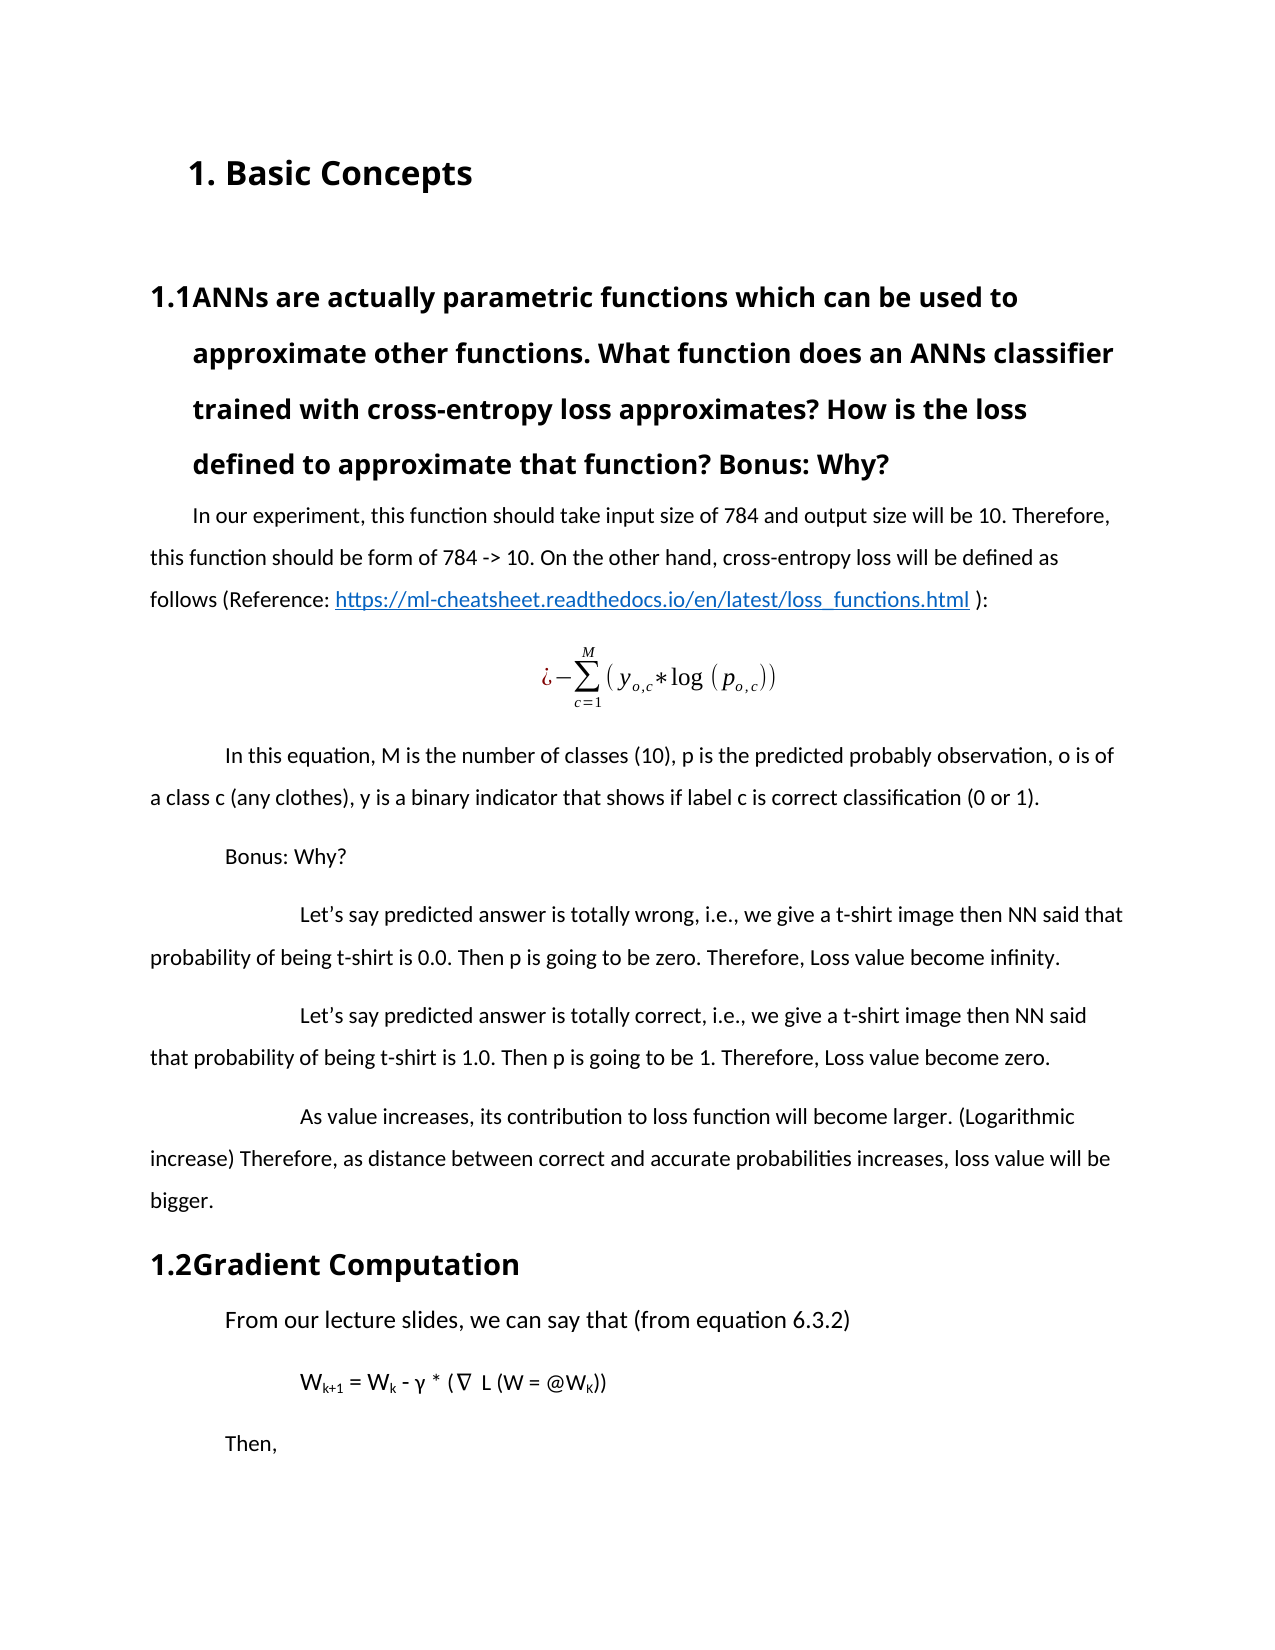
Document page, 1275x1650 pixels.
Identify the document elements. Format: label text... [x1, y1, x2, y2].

text From our lecture slides, we can say that (from equation 6.3.2) [150, 1304, 1125, 1334]
subtitle Gradient Computation [150, 1244, 1125, 1284]
text Then, [150, 1429, 1125, 1457]
text Let’s say predicted answer is totally wrong, i.e., we give a t-shirt image then NN said that probability of being t-shirt is 0.0. Then p is going to be zero. Therefore, Loss value become infinity. [150, 901, 1125, 971]
text Bonus: Why? [150, 842, 1125, 870]
text As value increases, its contribution to loss function will become larger. (Logarithmic increase) Therefore, as distance between correct and accurate probabilities increases, loss value will be bigger. [150, 1102, 1125, 1214]
text In this equation, M is the number of classes (10), p is the predicted probably observation, o is of a class c (any clothes), y is a binary indicator that shows if label c is correct classification (0 or 1). [150, 741, 1125, 811]
subtitle ANNs are actually parametric functions which can be used to approximate other functions. What function does an ANNs classifier trained with cross-entropy loss approximates? How is the loss defined to approximate that function? Bonus: Why? [150, 277, 1125, 482]
text Let’s say predicted answer is totally correct, i.e., we give a t-shirt image then NN said that probability of being t-shirt is 1.0. Then p is going to be 1. Therefore, Loss value become zero. [150, 1001, 1125, 1071]
text Wk+1 = Wk - γ * (∇ L (W = @WK)) [150, 1366, 1125, 1397]
text In our experiment, this function should take input size of 784 and output size will be 10. Therefore, this function should be form of 784 -> 10. On the other hand, cross-entropy loss will be defined as follows (Reference: https://ml-cheatsheet.readthedocs.io/en/latest/loss_functions.html ): [150, 501, 1125, 613]
subtitle Basic Concepts [187, 150, 1125, 195]
